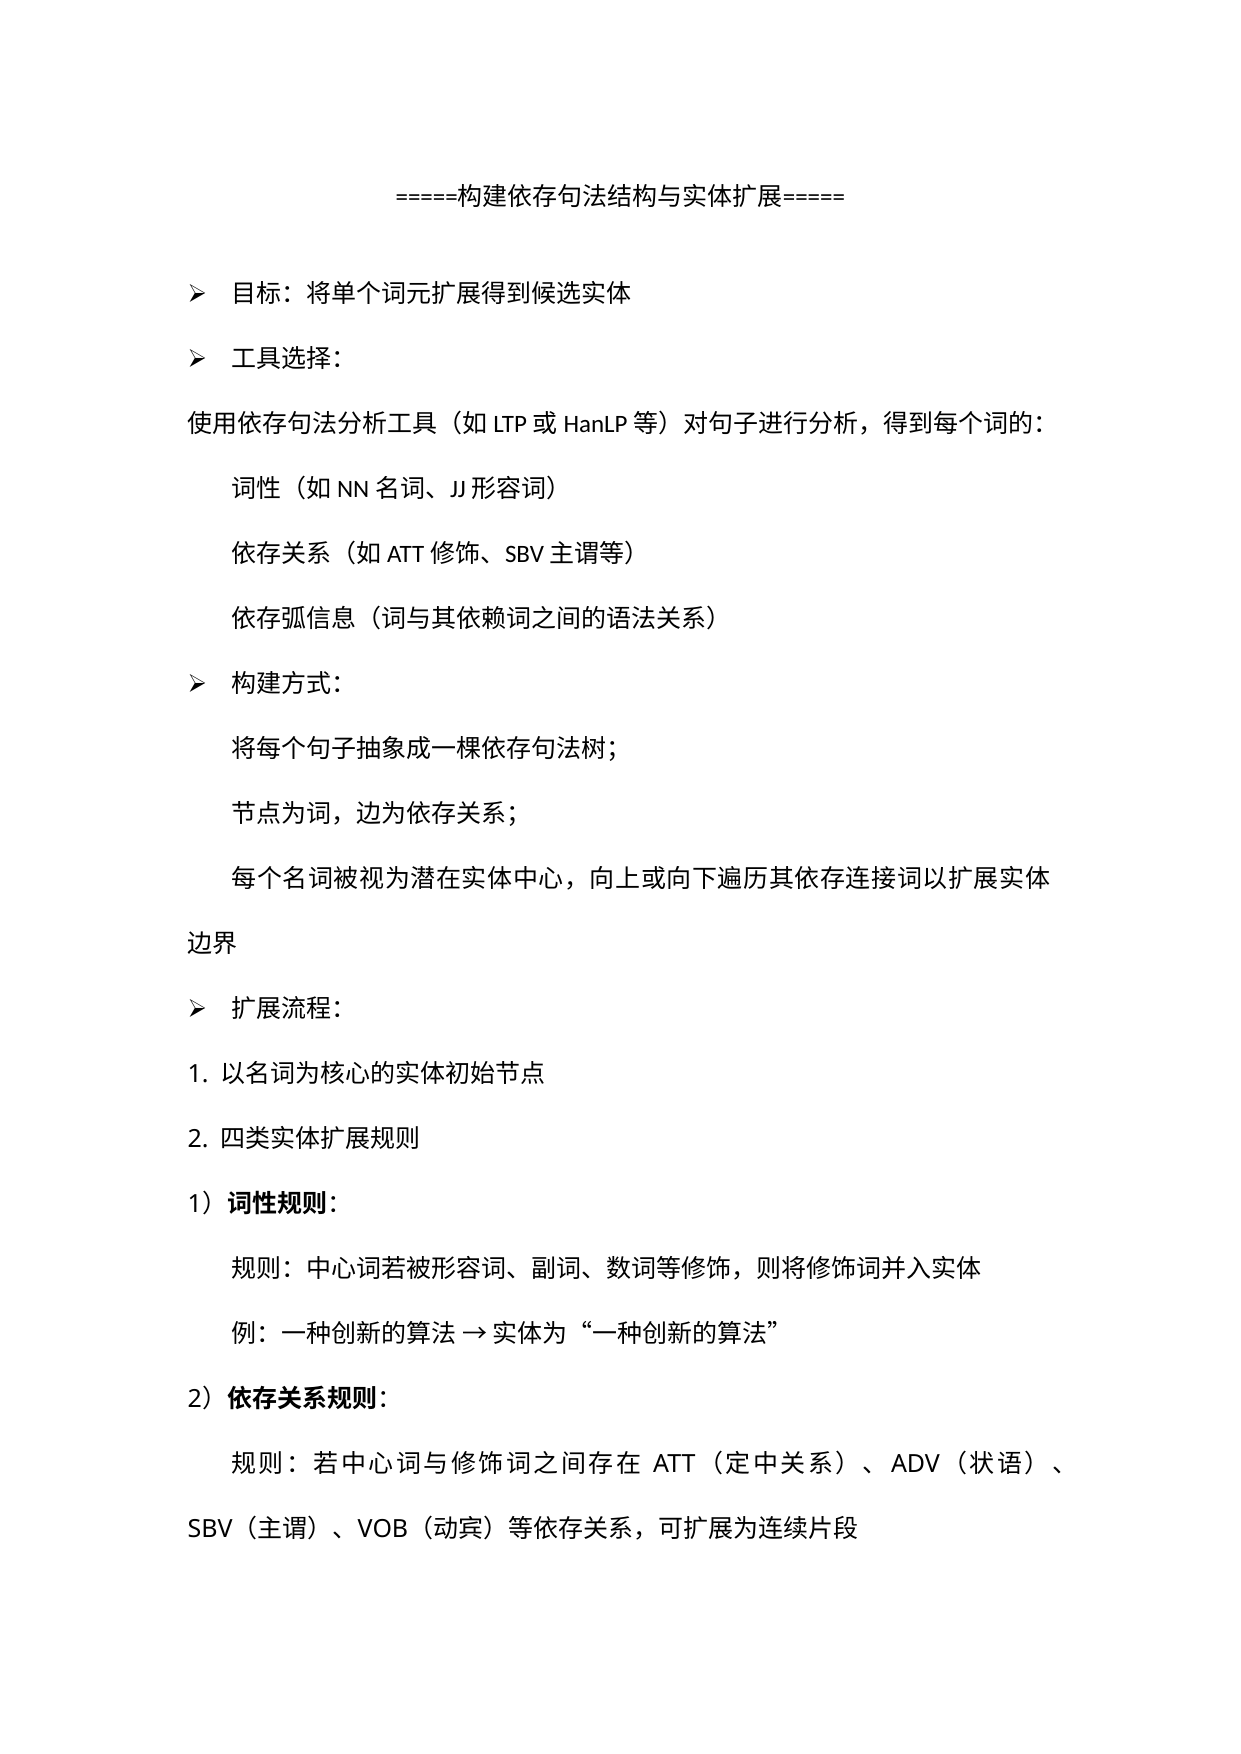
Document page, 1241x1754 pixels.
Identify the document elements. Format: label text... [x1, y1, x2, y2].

list =====构建依存句法结构与实体扩展===== [187, 162, 1053, 227]
list 每个名词被视为潜在实体中心，向上或向下遍历其依存连接词以扩展实体边界 [187, 844, 1053, 974]
list 例：一种创新的算法 → 实体为“一种创新的算法” [187, 1299, 1053, 1364]
list 依存关系（如 ATT 修饰、SBV 主谓等） [187, 519, 1053, 584]
list 规则：若中心词与修饰词之间存在 ATT（定中关系）、ADV（状语）、SBV（主谓）、VOB（动宾）等依存关系，可扩展为连续片段 [187, 1429, 1053, 1559]
list 目标：将单个词元扩展得到候选实体 [187, 259, 1053, 324]
list 四类实体扩展规则 [187, 1104, 1053, 1169]
list 规则：中心词若被形容词、副词、数词等修饰，则将修饰词并入实体 [187, 1234, 1053, 1299]
list 词性（如 NN 名词、JJ 形容词） [187, 454, 1053, 519]
list 使用依存句法分析工具（如 LTP 或 HanLP 等）对句子进行分析，得到每个词的： [187, 389, 1053, 454]
list 节点为词，边为依存关系； [187, 779, 1053, 844]
list 构建方式： [187, 649, 1053, 714]
list 1）词性规则： [187, 1169, 1053, 1234]
list 将每个句子抽象成一棵依存句法树； [187, 714, 1053, 779]
list 依存弧信息（词与其依赖词之间的语法关系） [187, 584, 1053, 649]
list 工具选择： [187, 324, 1053, 389]
list 2）依存关系规则： [187, 1364, 1053, 1429]
list 以名词为核心的实体初始节点 [187, 1039, 1053, 1104]
list 扩展流程： [187, 974, 1053, 1039]
